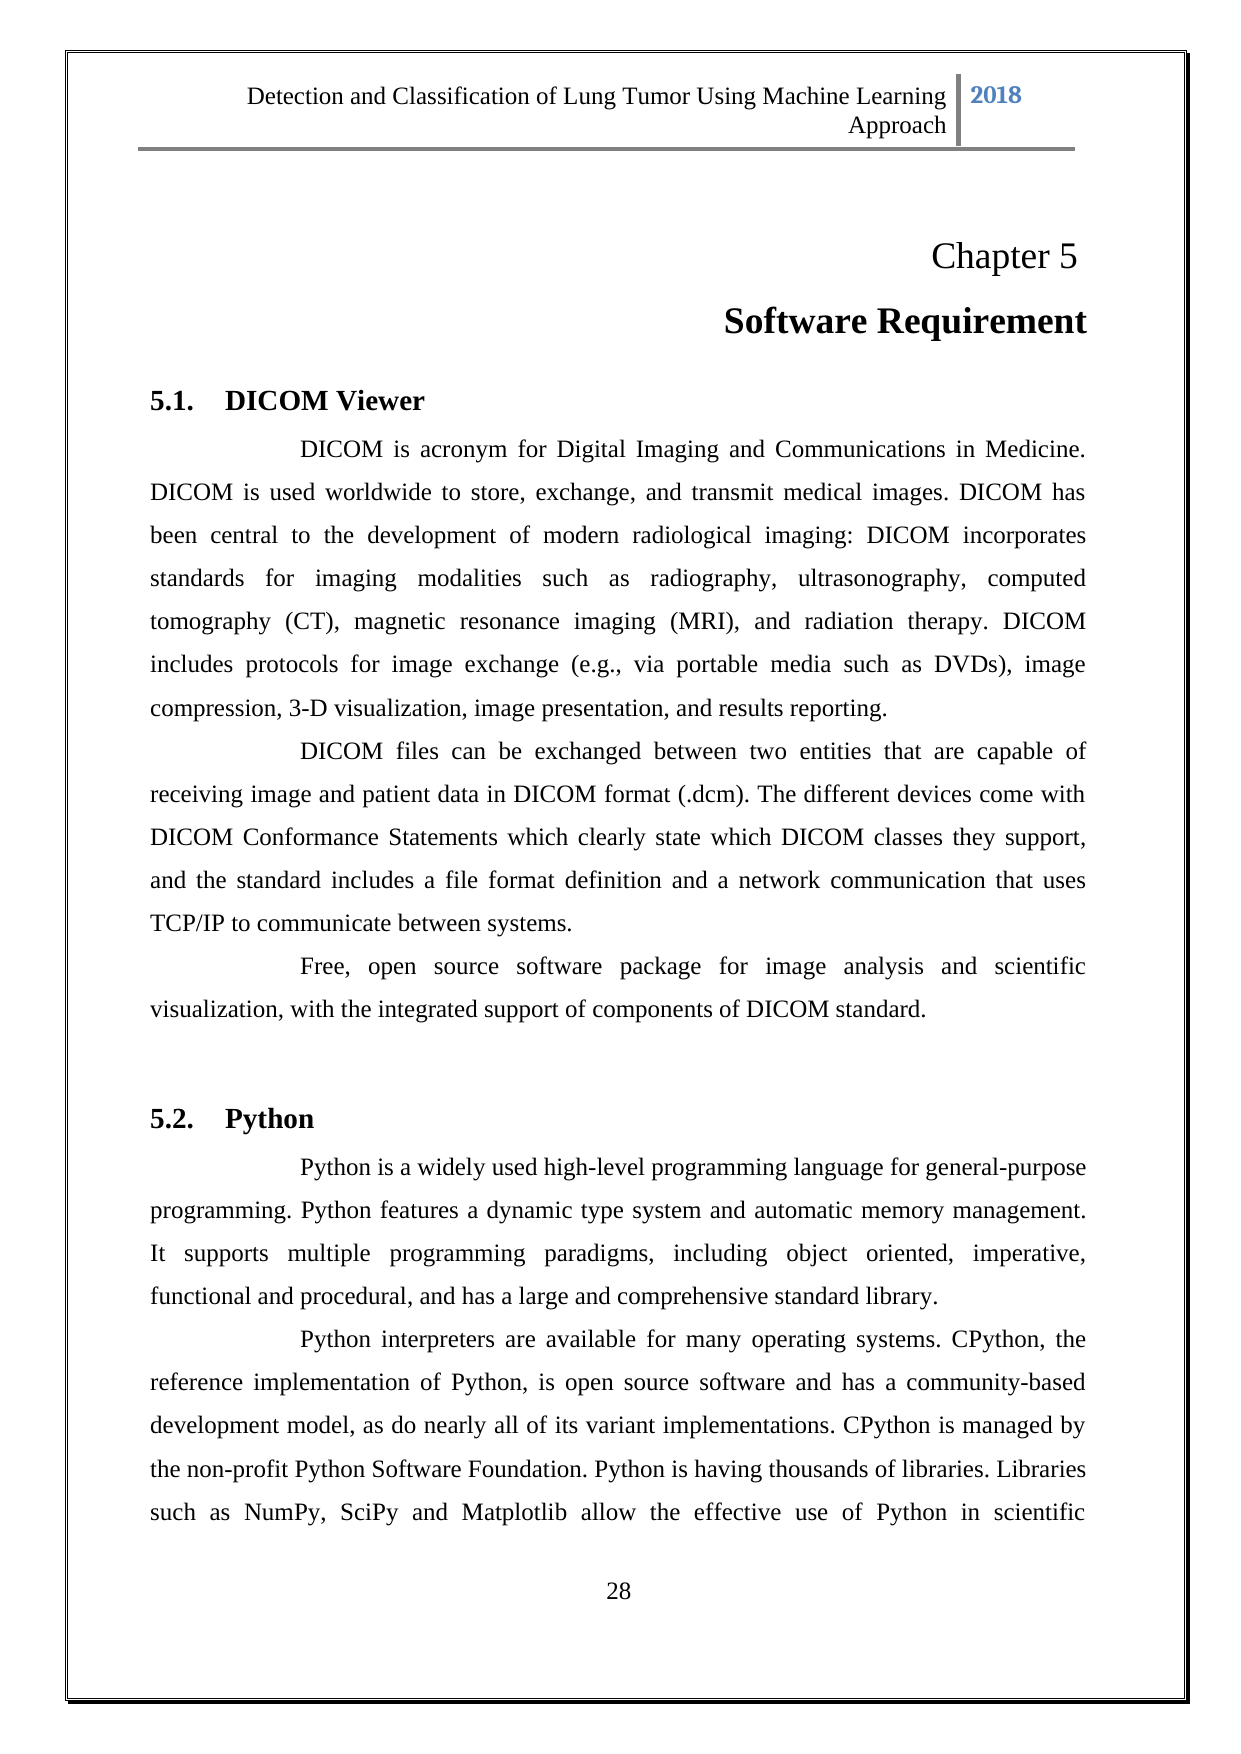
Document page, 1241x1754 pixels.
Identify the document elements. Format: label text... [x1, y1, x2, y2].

text DICOM files can be exchanged between two entities that are capable of receiving image and patient data in DICOM format (.dcm). The different devices come with DICOM Conformance Statements which clearly state which DICOM classes they support, and the standard includes a file format definition and a network communication that uses TCP/IP to communicate between systems. [150, 736, 1087, 937]
text DICOM is acronym for Digital Imaging and Communications in Medicine. DICOM is used worldwide to store, exchange, and transmit medical images. DICOM has been central to the development of modern radiological imaging: DICOM incorporates standards for imaging modalities such as radiography, ultrasonography, computed tomography (CT), magnetic resonance imaging (MRI), and radiation therapy. DICOM includes protocols for image exchange (e.g., via portable media such as DVDs), image compression, 3-D visualization, image presentation, and results reporting. [150, 434, 1087, 721]
subtitle Python [150, 1102, 1087, 1135]
subtitle DICOM Viewer [150, 383, 1087, 417]
subtitle Software Requirement [150, 233, 1087, 341]
text Free, open source software package for image analysis and scientific visualization, with the integrated support of components of DICOM standard. [150, 951, 1087, 1023]
text Python is a widely used high-level programming language for general-purpose programming. Python features a dynamic type system and automatic memory management. It supports multiple programming paradigms, including object oriented, imperative, functional and procedural, and has a large and comprehensive standard library. [150, 1152, 1087, 1310]
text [150, 1324, 1087, 1526]
